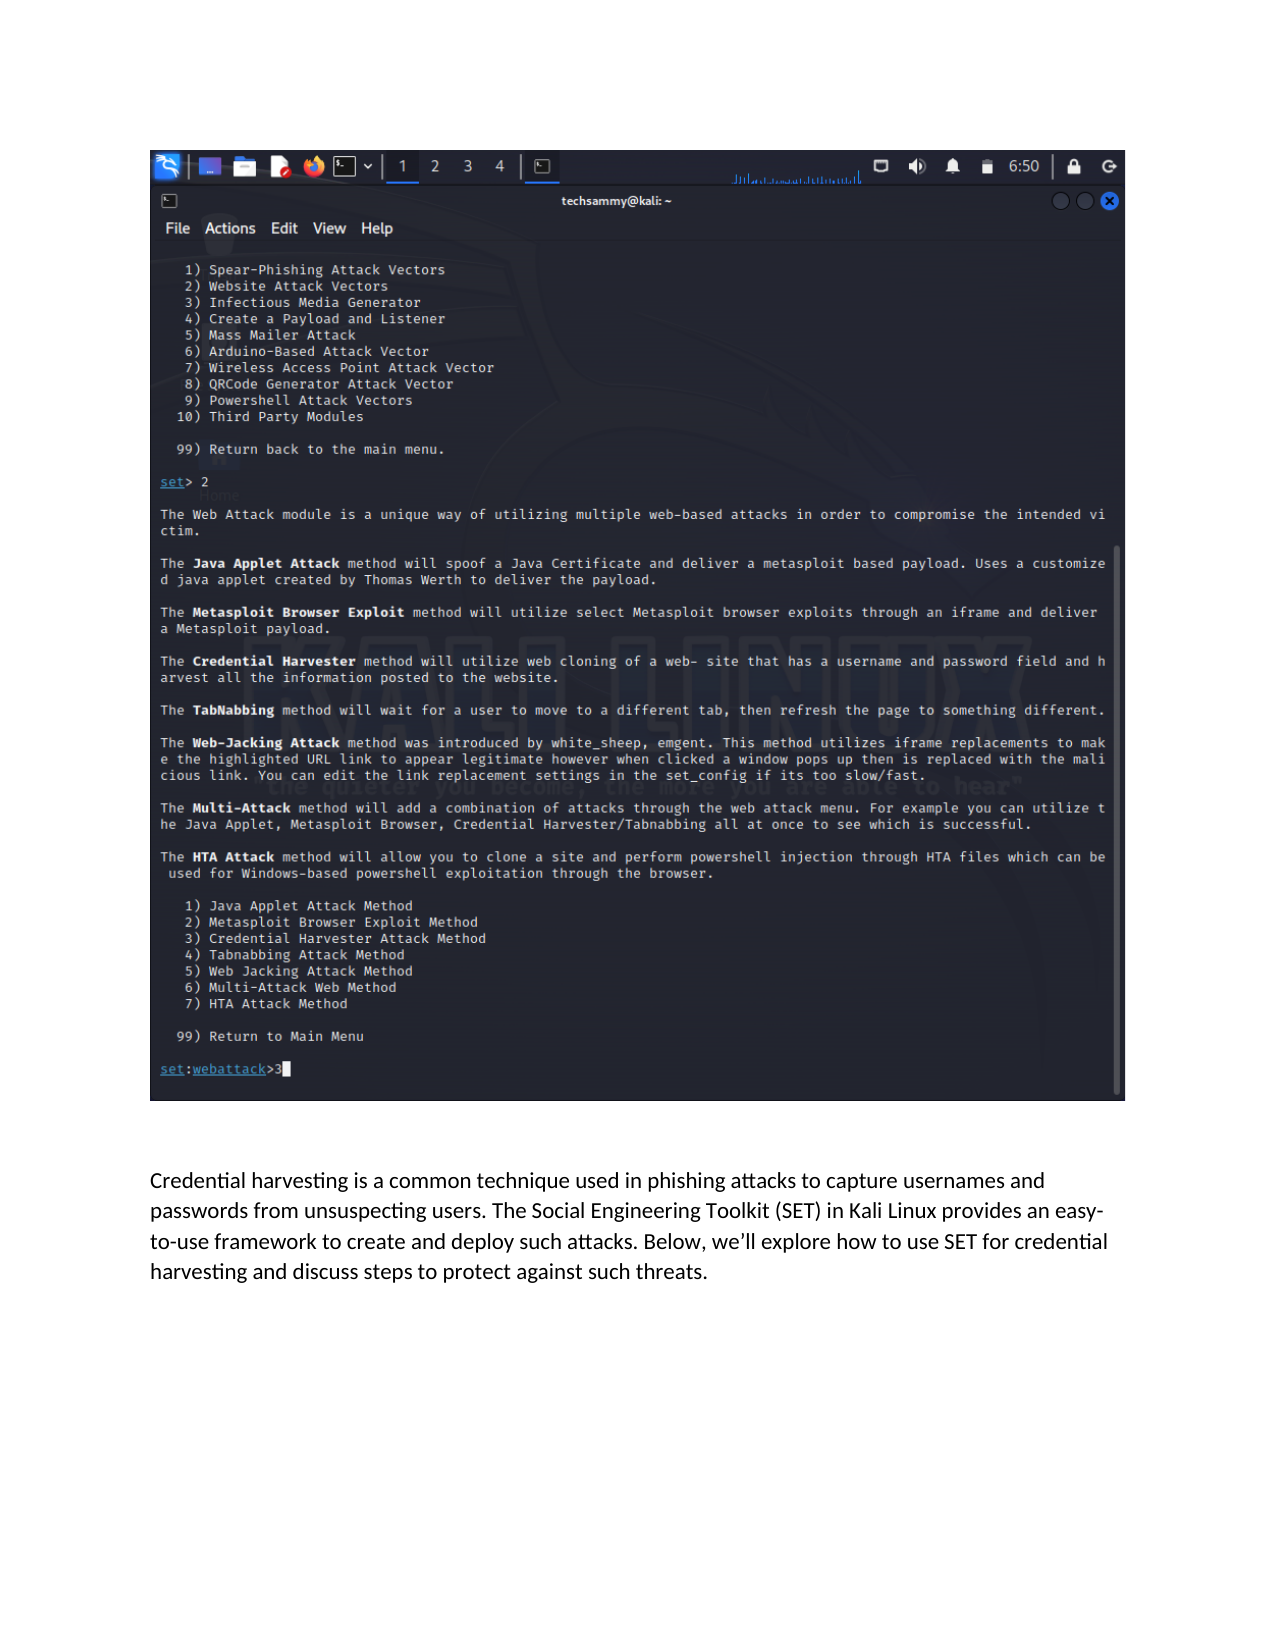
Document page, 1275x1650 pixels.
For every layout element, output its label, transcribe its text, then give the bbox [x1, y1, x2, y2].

text Credential harvesting is a common technique used in phishing attacks to capture usernames and passwords from unsuspecting users. The Social Engineering Toolkit (SET) in Kali Linux provides an easy-to-use framework to create and deploy such attacks. Below, we’ll explore how to use SET for credential harvesting and discuss steps to protect against such threats. [150, 1166, 1125, 1285]
picture [150, 150, 1125, 1101]
